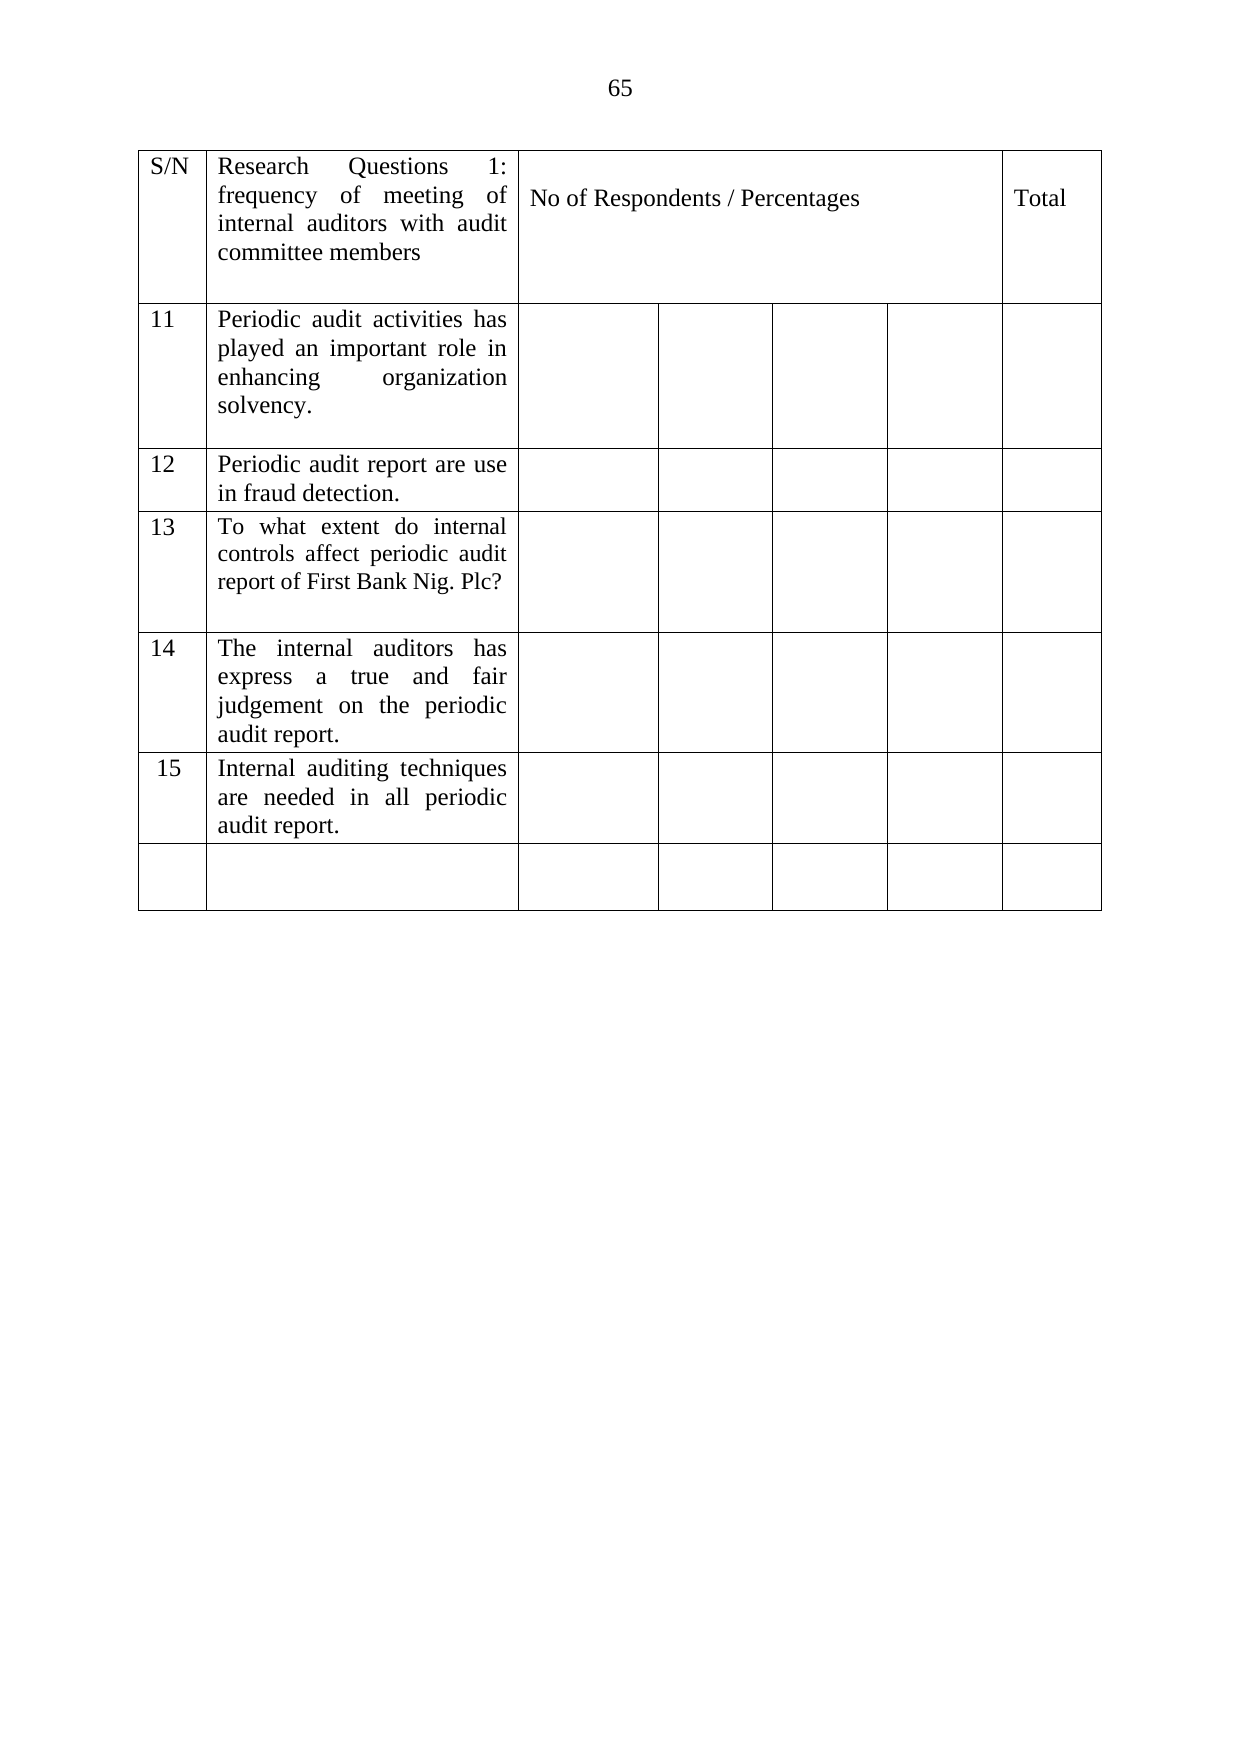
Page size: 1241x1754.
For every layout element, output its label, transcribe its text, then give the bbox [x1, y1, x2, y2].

table_cell [659, 633, 772, 752]
table_cell [1003, 633, 1101, 752]
table_cell [888, 633, 1002, 752]
table_cell [139, 844, 206, 910]
table_cell 13 [139, 512, 206, 632]
table_cell 15 [139, 753, 206, 843]
table_cell [888, 512, 1002, 632]
table_cell S/N [139, 151, 206, 303]
table_cell [888, 753, 1002, 843]
table_cell [207, 844, 518, 910]
table_cell Internal auditing techniques are needed in all periodic audit report. [207, 753, 518, 843]
table_cell 14 [139, 633, 206, 752]
table_cell No of Respondents / Percentages [519, 151, 1002, 303]
table_cell 11 [139, 304, 206, 448]
table_cell [773, 633, 887, 752]
table_cell [659, 304, 772, 448]
table_cell [1003, 449, 1101, 511]
table_cell 12 [139, 449, 206, 511]
table_cell [1003, 753, 1101, 843]
table_cell [659, 753, 772, 843]
table_cell To what extent do internal controls affect periodic audit report of First Bank Nig. Plc? [207, 512, 518, 632]
table_cell [519, 449, 658, 511]
table_cell The internal auditors has express a true and fair judgement on the periodic audit report. [207, 633, 518, 752]
table_cell [519, 304, 658, 448]
table_cell Periodic audit activities has played an important role in enhancing organization solvency. [207, 304, 518, 448]
table_cell [773, 512, 887, 632]
table_cell [519, 753, 658, 843]
table_cell [659, 844, 772, 910]
table_cell [888, 844, 1002, 910]
table_cell Periodic audit report are use in fraud detection. [207, 449, 518, 511]
table_cell [888, 304, 1002, 448]
table_cell [1003, 512, 1101, 632]
table_cell [519, 512, 658, 632]
table_cell [888, 449, 1002, 511]
table_cell Research Questions 1: frequency of meeting of internal auditors with audit committee members [207, 151, 518, 303]
table_cell [1003, 844, 1101, 910]
table_cell [519, 633, 658, 752]
table_cell [773, 449, 887, 511]
table_cell [773, 844, 887, 910]
table_cell [659, 449, 772, 511]
table_cell [659, 512, 772, 632]
table_cell Total [1003, 151, 1101, 303]
table_cell [519, 844, 658, 910]
table_cell [773, 753, 887, 843]
table_cell [1003, 304, 1101, 448]
table_cell [773, 304, 887, 448]
